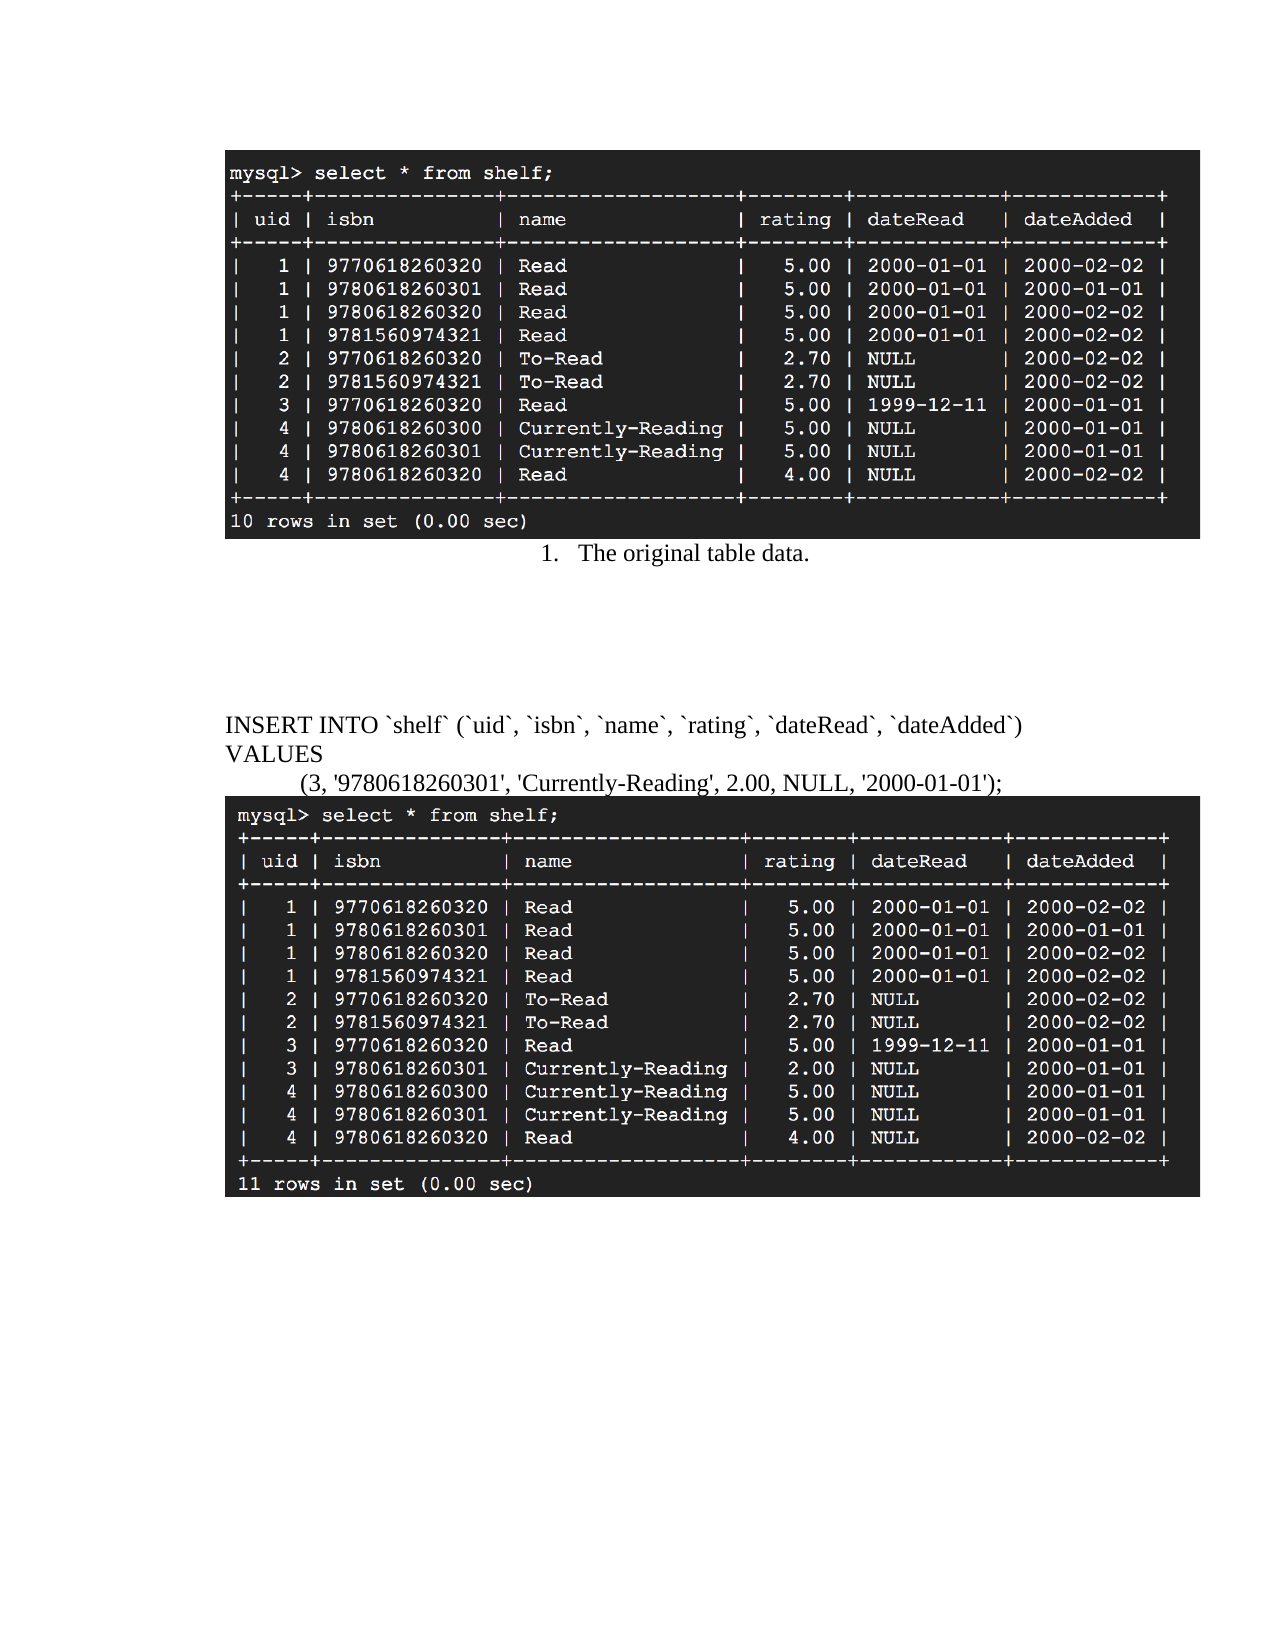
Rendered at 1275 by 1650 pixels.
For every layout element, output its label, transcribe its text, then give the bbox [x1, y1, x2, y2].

text INSERT INTO `shelf` (`uid`, `isbn`, `name`, `rating`, `dateRead`, `dateAdded`) [225, 711, 1125, 739]
text VALUES [225, 739, 1125, 768]
list The original table data. [225, 539, 1125, 567]
text (3, '9780618260301', 'Currently-Reading', 2.00, NULL, '2000-01-01'); [225, 768, 1125, 796]
picture [225, 796, 1200, 1197]
picture [225, 150, 1200, 539]
